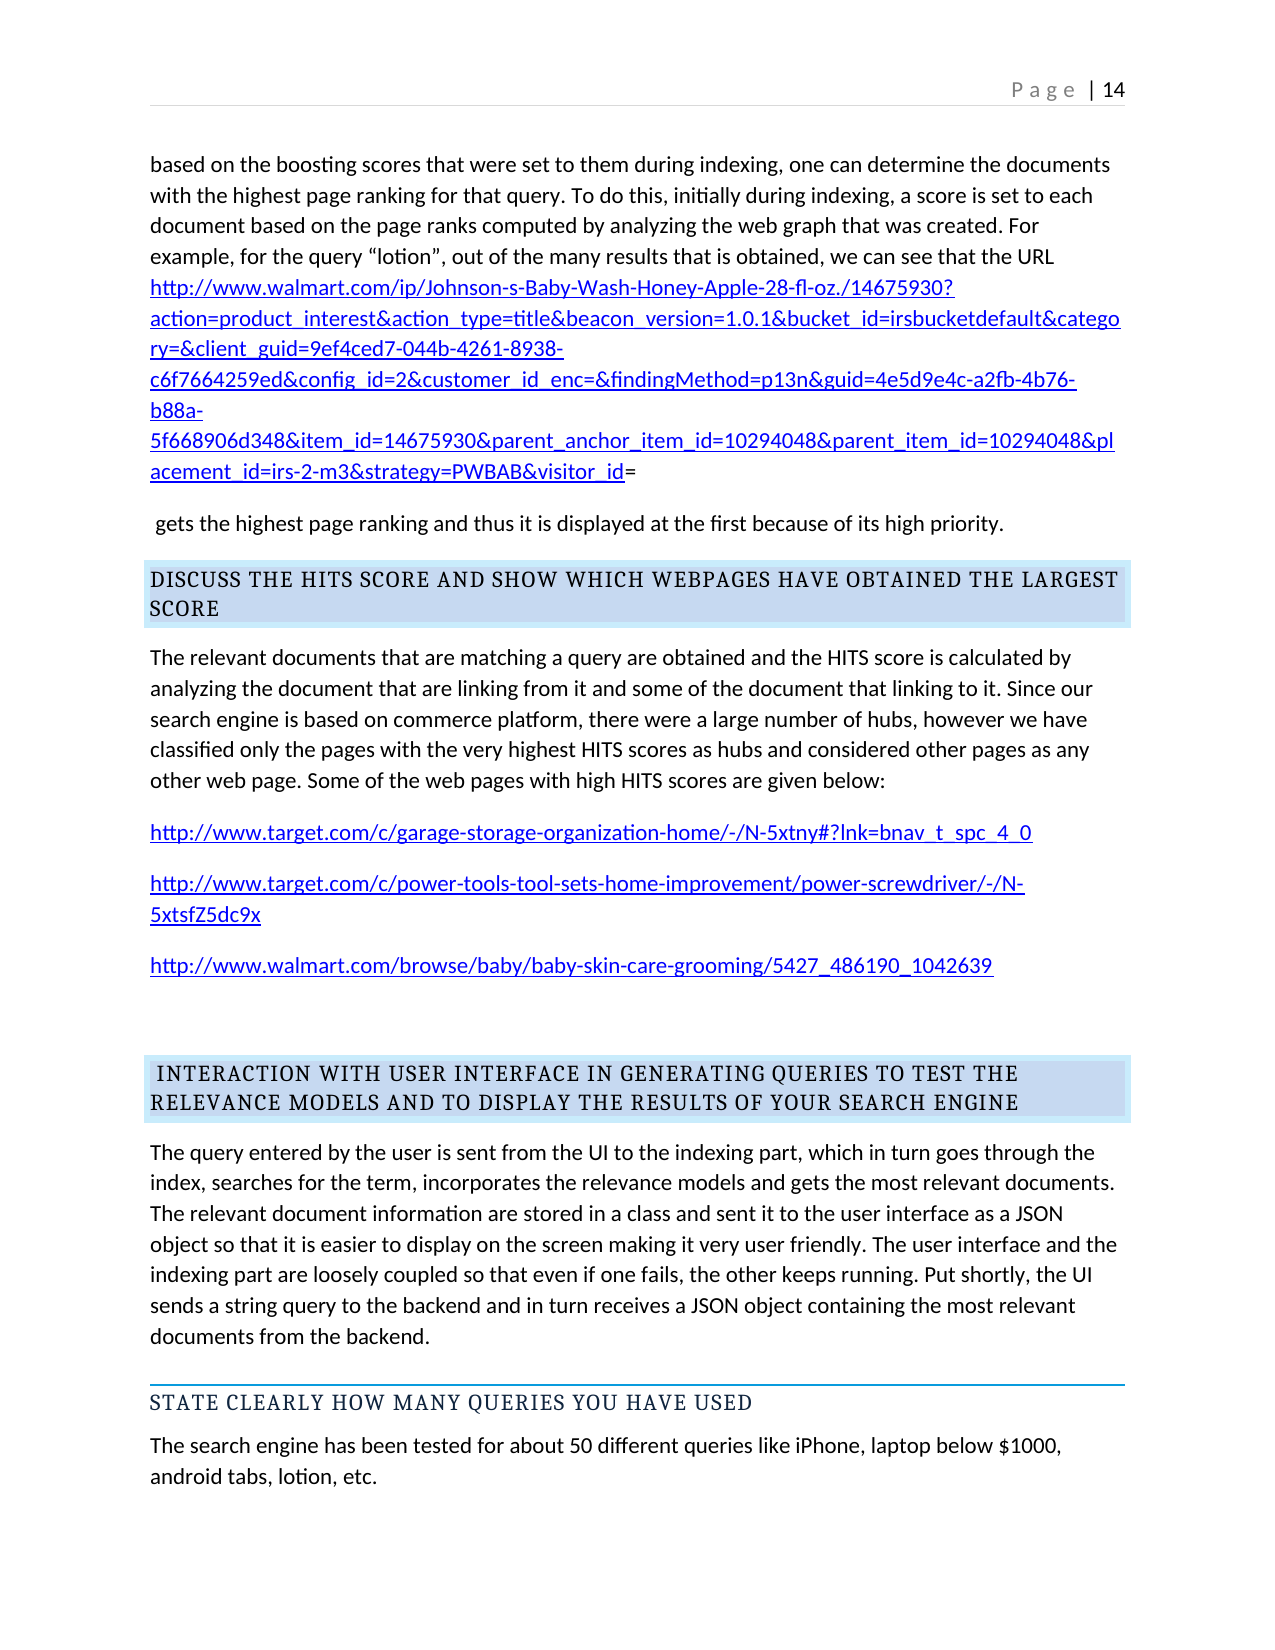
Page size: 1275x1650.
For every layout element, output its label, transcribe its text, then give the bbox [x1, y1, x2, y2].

text http://www.target.com/c/power-tools-tool-sets-home-improvement/power-screwdriver/-/N-5xtsfZ5dc9x [150, 869, 1125, 928]
text http://www.walmart.com/browse/baby/baby-skin-care-grooming/5427_486190_1042639 [150, 952, 1125, 980]
subtitle interaction with user interface in generating queries to test the relevance models and to display the results of your search engine [150, 1061, 1125, 1116]
subtitle discuss the hits score and show which webpages have obtained the largest score [150, 567, 1125, 622]
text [150, 150, 1125, 485]
subtitle State clearly how many queries you have used [150, 1386, 1125, 1416]
text The relevant documents that are matching a query are obtained and the HITS score is calculated by analyzing the document that are linking from it and some of the document that linking to it. Since our search engine is based on commerce platform, there were a large number of hubs, however we have classified only the pages with the very highest HITS scores as hubs and considered other pages as any other web page. Some of the web pages with high HITS scores are given below: [150, 643, 1125, 794]
text The query entered by the user is sent from the UI to the indexing part, which in turn goes through the index, searches for the term, incorporates the relevance models and gets the most relevant documents. The relevant document information are stored in a class and sent it to the user interface as a JSON object so that it is easier to display on the screen making it very user friendly. The user interface and the indexing part are loosely coupled so that even if one fails, the other keeps running. Put shortly, the UI sends a string query to the backend and in turn receives a JSON object containing the most relevant documents from the backend. [150, 1138, 1125, 1350]
text gets the highest page ranking and thus it is displayed at the first because of its high priority. [150, 509, 1125, 537]
text The search engine has been tested for about 50 different queries like iPhone, laptop below $1000, android tabs, lotion, etc. [150, 1431, 1125, 1490]
text http://www.target.com/c/garage-storage-organization-home/-/N-5xtny#?lnk=bnav_t_spc_4_0 [150, 818, 1125, 846]
